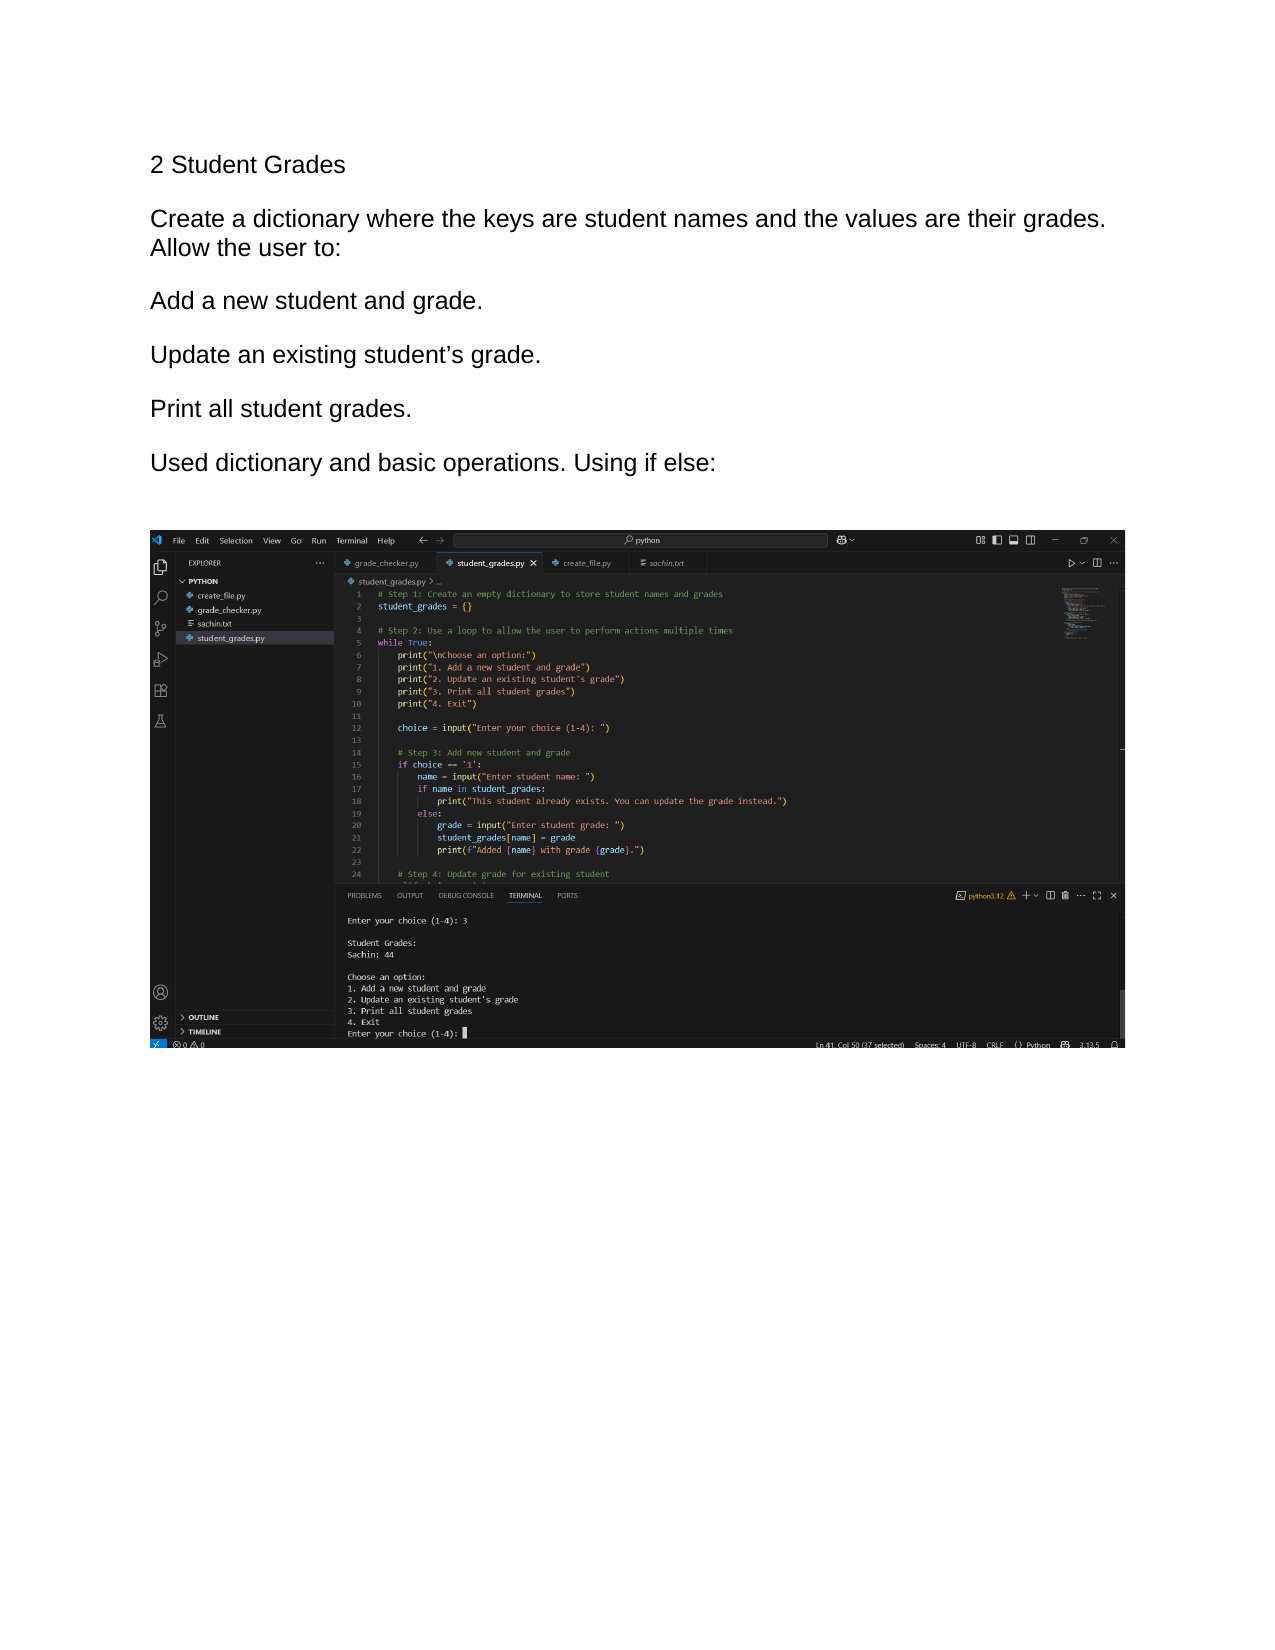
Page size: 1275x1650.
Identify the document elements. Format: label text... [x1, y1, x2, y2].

text Create a dictionary where the keys are student names and the values are their grades. Allow the user to: [150, 204, 1125, 261]
text Add a new student and grade. [150, 286, 1125, 315]
picture [150, 530, 1125, 1048]
text Used dictionary and basic operations. Using if else: [150, 447, 1125, 476]
text Print all student grades. [150, 394, 1125, 422]
text Update an existing student’s grade. [150, 340, 1125, 369]
text 2 Student Grades [150, 150, 1125, 179]
